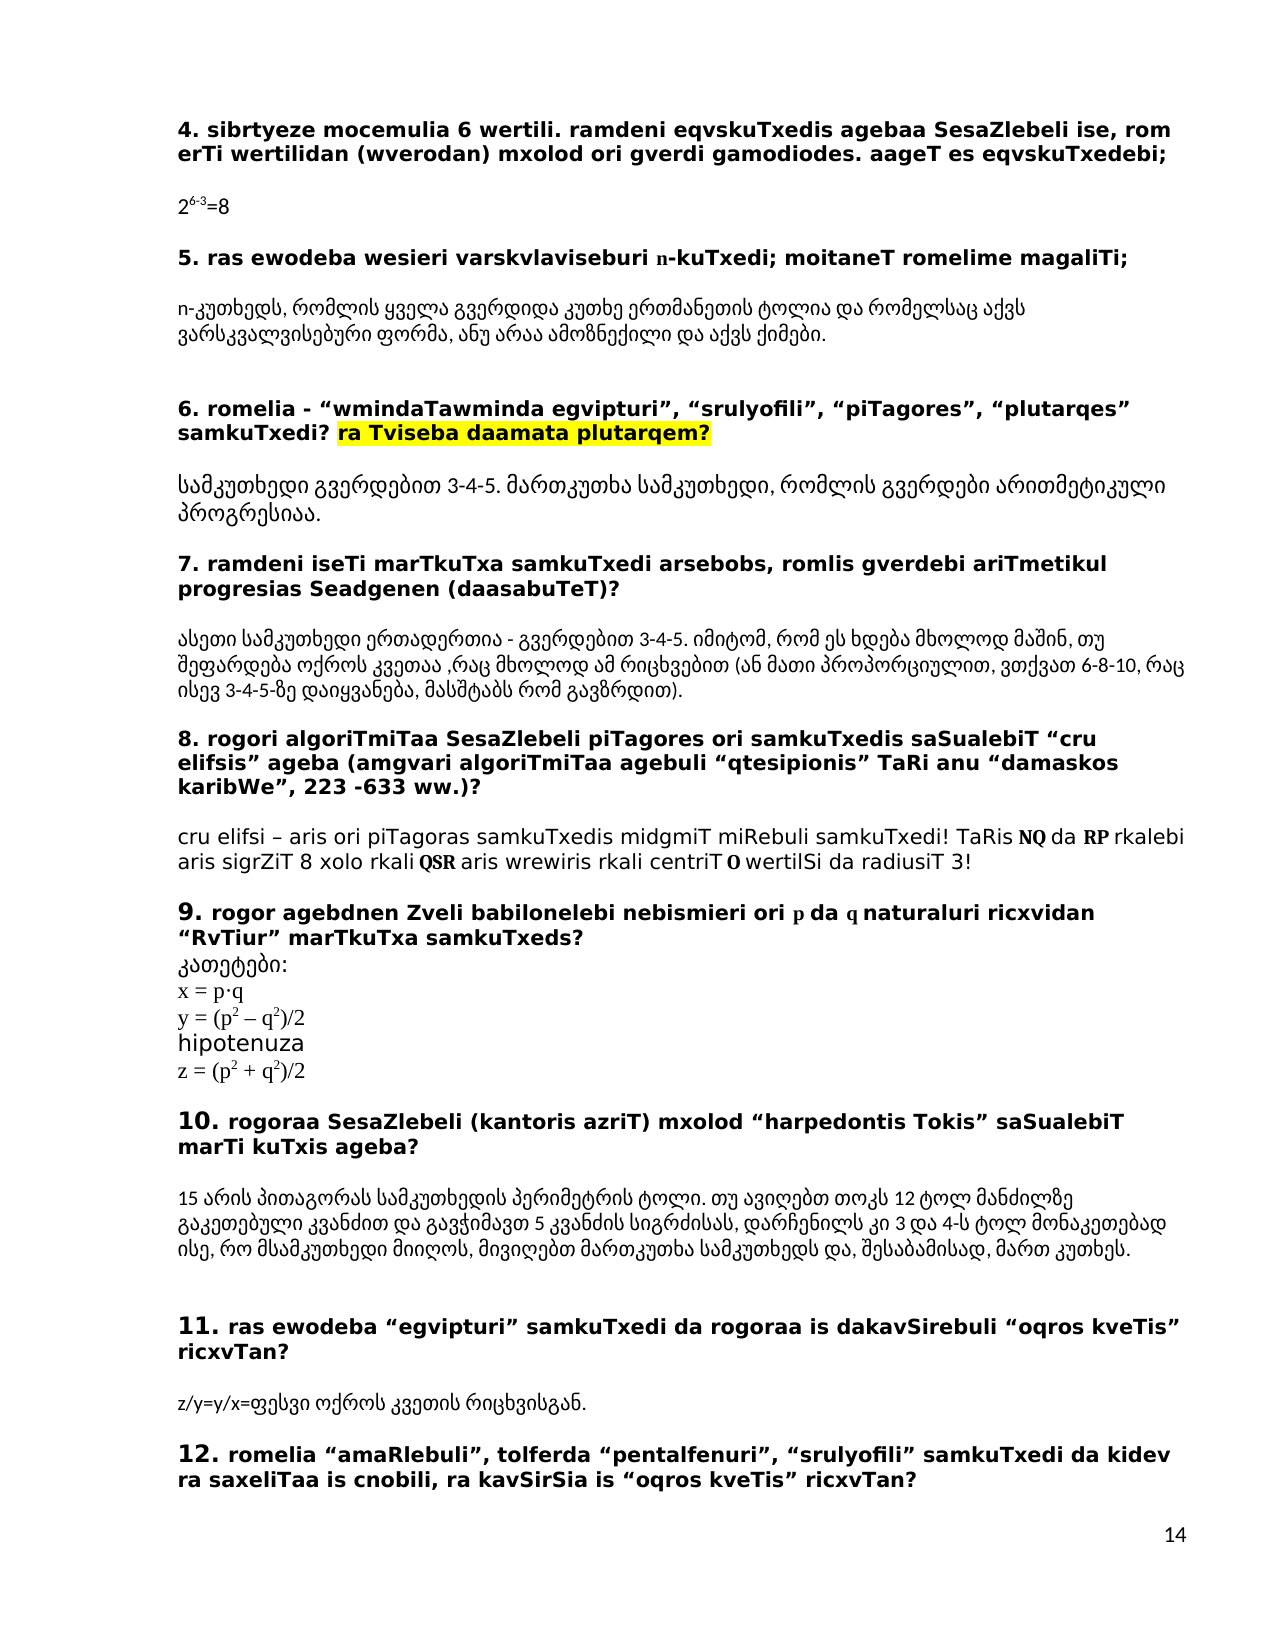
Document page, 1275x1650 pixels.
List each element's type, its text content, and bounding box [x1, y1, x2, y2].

text 26-3=8 [177, 192, 1186, 220]
text hipotenuza [177, 1030, 1186, 1057]
text 10. rogoraa SesaZlebeli (kantoris azriT) mxolod “harpedontis Tokis” saSualebiT marTi kuTxis ageba? [177, 1107, 1186, 1159]
text ასეთი სამკუთხედი ერთადერთია - გვერდებით 3-4-5. იმიტომ, რომ ეს ხდება მხოლოდ მაშინ, თუ შეფარდება ოქროს კვეთაა ,რაც მხოლოდ ამ რიცხვებით (ან მათი პროპორციულით, ვთქვათ 6-8-10, რაც ისევ 3-4-5-ზე დაიყვანება, მასშტაბს რომ გავზრდით). [177, 626, 1186, 703]
text n-კუთხედს, რომლის ყველა გვერდიდა კუთხე ერთმანეთის ტოლია და რომელსაც აქვს ვარსკვალვისებური ფორმა, ანუ არაა ამოზნექილი და აქვს ქიმები. [177, 295, 1186, 346]
text 5. ras ewodeba wesieri varskvlaviseburi n-kuTxedi; moitaneT romelime magaliTi; [177, 246, 1186, 270]
text 7. ramdeni iseTi marTkuTxa samkuTxedi arsebobs, romlis gverdebi ariTmetikul progresias Seadgenen (daasabuTeT)? [177, 552, 1186, 601]
text z/y=y/x=ფესვი ოქროს კვეთის რიცხვისგან. [177, 1390, 1186, 1415]
text 4. sibrtyeze mocemulia 6 wertili. ramdeni eqvskuTxedis agebaa SesaZlebeli ise, rom erTi wertilidan (wverodan) mxolod ori gverdi gamodiodes. aageT es eqvskuTxedebi; [177, 118, 1186, 167]
text 9. rogor agebdnen Zveli babilonelebi nebismieri ori p da q naturaluri ricxvidan “RvTiur” marTkuTxa samkuTxeds? [177, 898, 1186, 951]
text 12. romelia “amaRlebuli”, tolferda “pentalfenuri”, “srulyofili” samkuTxedi da kidev ra saxeliTaa is cnobili, ra kavSirSia is “oqros kveTis” ricxvTan? [177, 1441, 1186, 1493]
text 8. rogori algoriTmiTaa SesaZlebeli piTagores ori samkuTxedis saSualebiT “cru elifsis” ageba (amgvari algoriTmiTaa agebuli “qtesipionis” TaRi anu “damaskos karibWe”, 223 -633 ww.)? [177, 727, 1186, 800]
text 15 არის პითაგორას სამკუთხედის პერიმეტრის ტოლი. თუ ავიღებთ თოკს 12 ტოლ მანძილზე გაკეთებული კვანძით და გავჭიმავთ 5 კვანძის სიგრძისას, დარჩენილს კი 3 და 4-ს ტოლ მონაკეთებად ისე, რო მსამკუთხედი მიიღოს, მივიღებთ მართკუთხა სამკუთხედს და, შესაბამისად, მართ კუთხეს. [177, 1185, 1186, 1261]
text 6. romelia - “wmindaTawminda egvipturi”, “srulyofili”, “piTagores”, “plutarqes” samkuTxedi? ra Tviseba daamata plutarqem? [177, 397, 1186, 446]
text x = p·q [177, 977, 1186, 1004]
text z = (p2 + q2)/2 [177, 1057, 1186, 1083]
text cru elifsi – aris ori piTagoras samkuTxedis midgmiT miRebuli samkuTxedi! TaRis NQ da RP rkalebi aris sigrZiT 8 xolo rkali QSR aris wrewiris rkali centriT O wertilSi da radiusiT 3! [177, 825, 1186, 874]
text კათეტები: [177, 951, 1186, 977]
text y = (p2 – q2)/2 [177, 1004, 1186, 1030]
text 11. ras ewodeba “egvipturi” samkuTxedi da rogoraa is dakavSirebuli “oqros kveTis” ricxvTan? [177, 1312, 1186, 1364]
text სამკუთხედი გვერდებით 3-4-5. მართკუთხა სამკუთხედი, რომლის გვერდები არითმეტიკული პროგრესიაა. [177, 471, 1186, 527]
